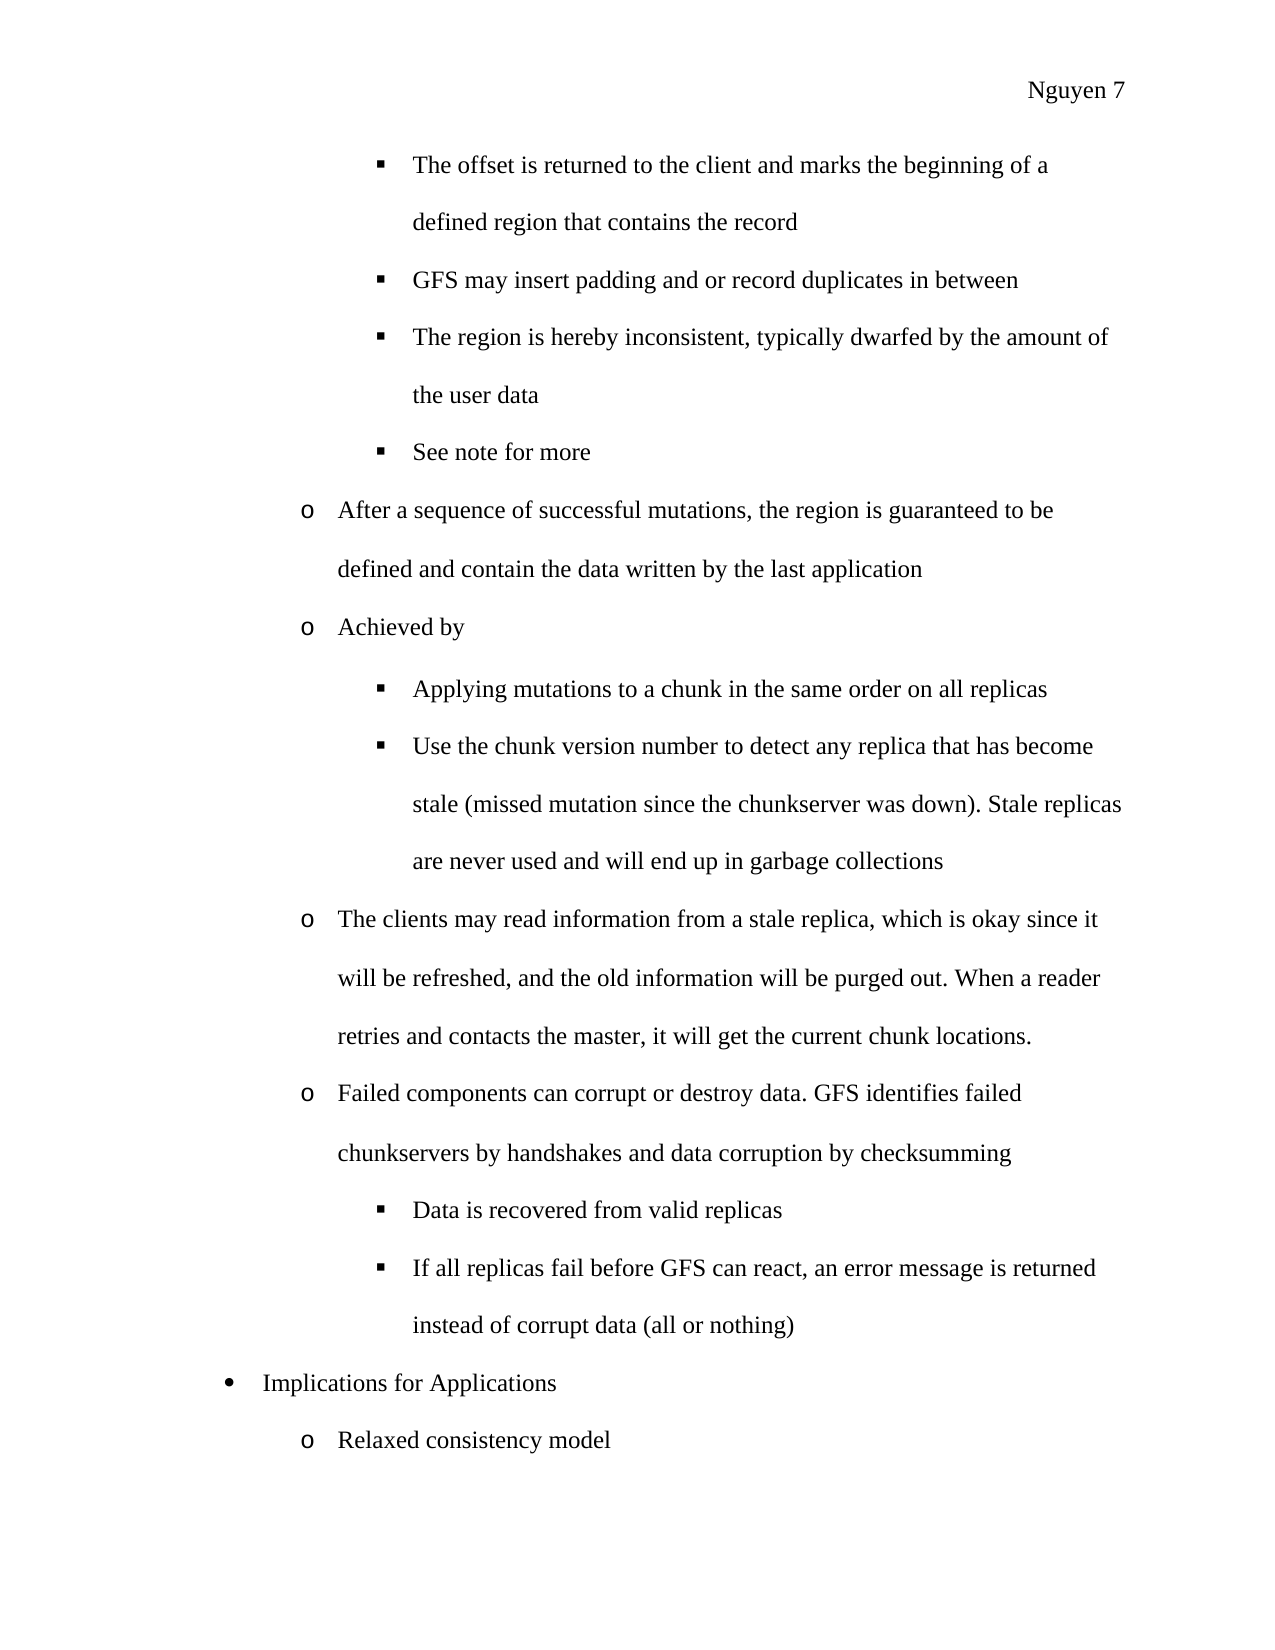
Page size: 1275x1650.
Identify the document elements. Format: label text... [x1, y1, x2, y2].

list The clients may read information from a stale replica, which is okay since it will be refreshed, and the old information will be purged out. When a reader retries and contacts the master, it will get the current chunk locations. [300, 904, 1125, 1049]
list The offset is returned to the client and marks the beginning of a defined region that contains the record [375, 150, 1125, 236]
list Failed components can corrupt or destroy data. GFS identifies failed chunkservers by handshakes and data corruption by checksumming [300, 1078, 1125, 1167]
list Implications for Applications [225, 1368, 1125, 1397]
list See note for more [375, 437, 1125, 466]
list If all replicas fail before GFS can react, an error message is returned instead of corrupt data (all or nothing) [375, 1253, 1125, 1339]
list Relaxed consistency model [300, 1425, 1125, 1456]
list GFS may insert padding and or record duplicates in between [375, 265, 1125, 294]
list Data is recovered from valid replicas [375, 1195, 1125, 1224]
list The region is hereby inconsistent, typically dwarfed by the amount of the user data [375, 322, 1125, 409]
list Use the chunk version number to detect any replica that has become stale (missed mutation since the chunkserver was down). Stale replicas are never used and will end up in garbage collections [375, 731, 1125, 875]
list After a sequence of successful mutations, the region is guaranteed to be defined and contain the data written by the last application [300, 495, 1125, 583]
list Applying mutations to a chunk in the same order on all replicas [375, 674, 1125, 702]
list Achieved by [300, 612, 1125, 643]
